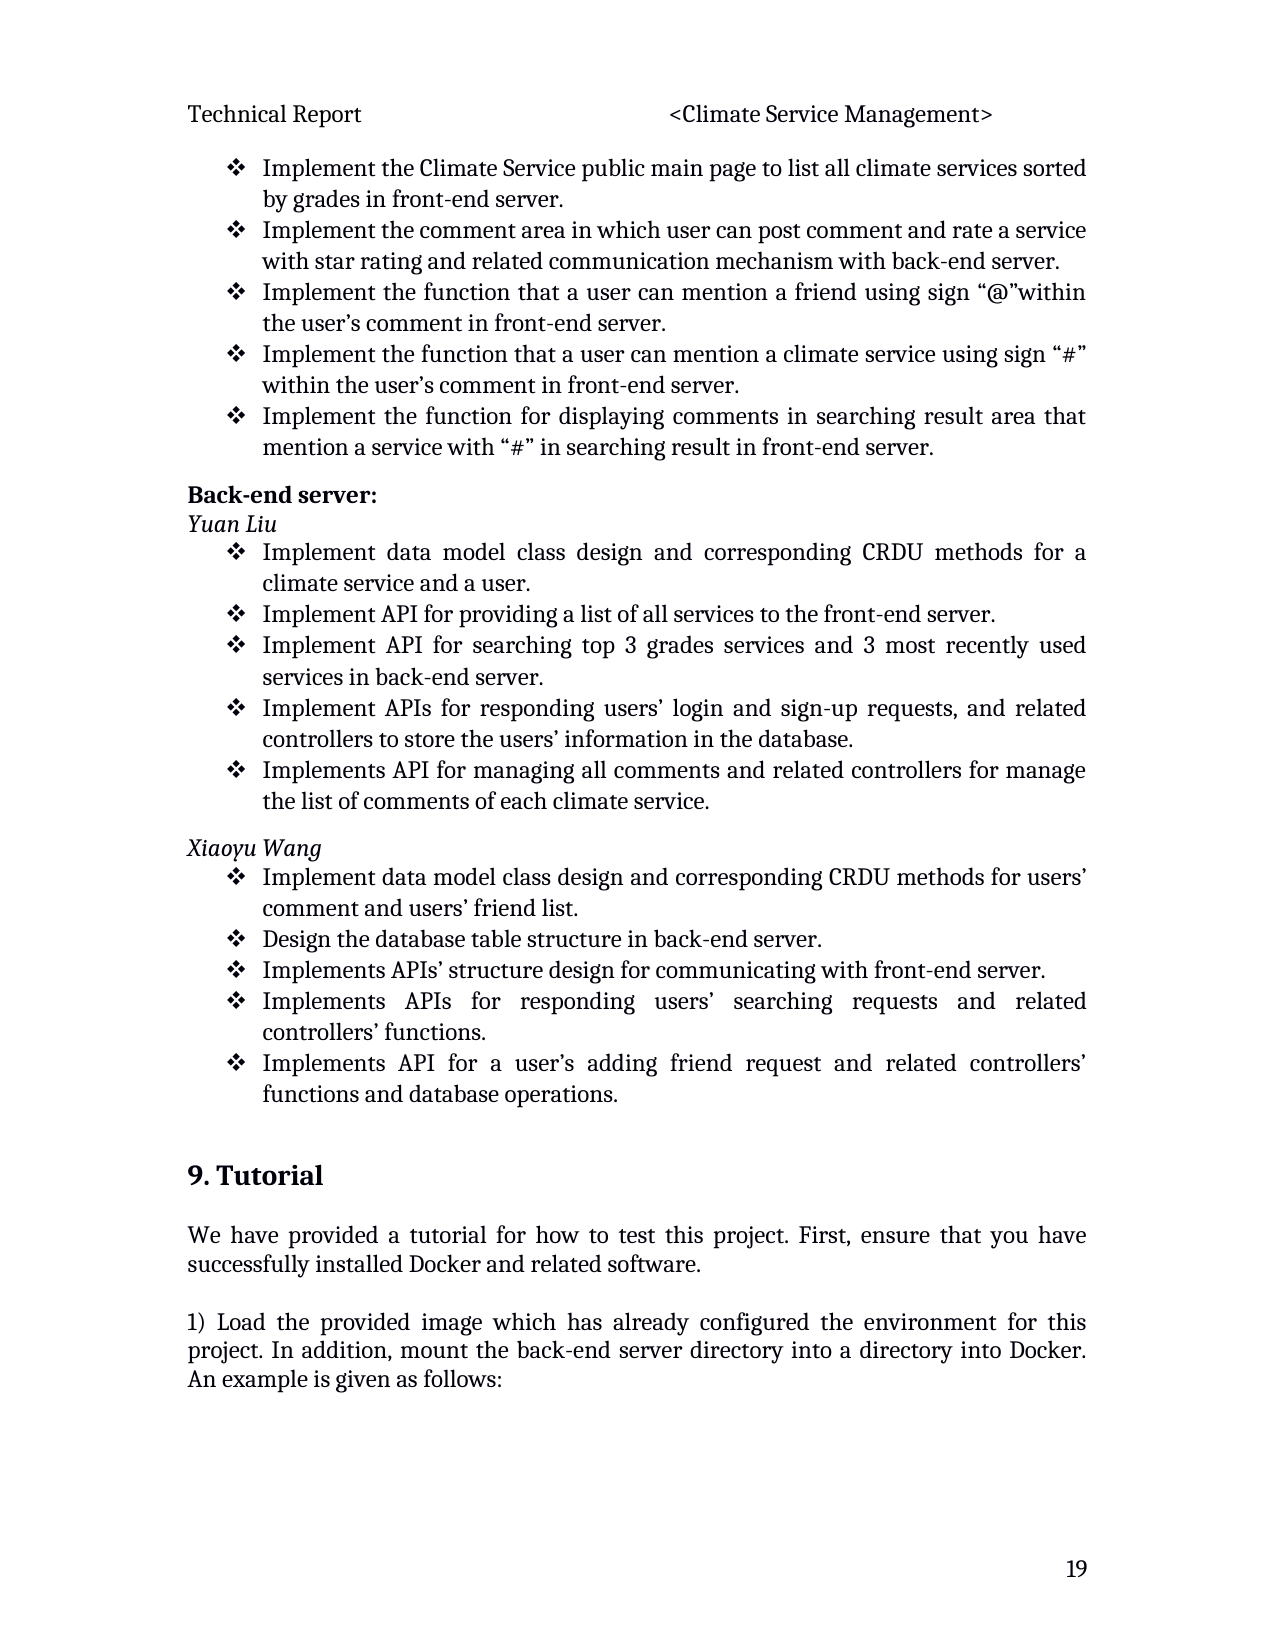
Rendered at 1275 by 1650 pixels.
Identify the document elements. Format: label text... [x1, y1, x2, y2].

list Implement APIs for responding users’ login and sign-up requests, and related controllers to store the users’ information in the database. [225, 693, 1087, 753]
list Implements API for a user’s adding friend request and related controllers’ functions and database operations. [225, 1049, 1087, 1109]
list Implement API for searching top 3 grades services and 3 most recently used services in back-end server. [225, 631, 1087, 691]
list Implement the function that a user can mention a friend using sign “@”within the user’s comment in front-end server. [225, 278, 1087, 338]
text We have provided a tutorial for how to test this project. First, ensure that you have successfully installed Docker and related software. [187, 1221, 1087, 1279]
list Implements APIs’ structure design for communicating with front-end server. [225, 956, 1087, 985]
text 1) Load the provided image which has already configured the environment for this project. In addition, mount the back-end server directory into a directory into Docker. An example is given as follows: [187, 1308, 1087, 1394]
text Xiaoyu Wang [187, 834, 1087, 863]
list Implement data model class design and corresponding CRDU methods for a climate service and a user. [225, 538, 1087, 598]
list Implement the Climate Service public main page to list all climate services sorted by grades in front-end server. [225, 154, 1087, 213]
list Design the database table structure in back-end server. [225, 925, 1087, 954]
list Implements API for managing all comments and related controllers for manage the list of comments of each climate service. [225, 756, 1087, 815]
text Back-end server: [187, 481, 1087, 509]
text 9. Tutorial [187, 1159, 1087, 1193]
list Implement the function for displaying comments in searching result area that mention a service with “#” in searching result in front-end server. [225, 402, 1087, 462]
list Implement the function that a user can mention a climate service using sign “#” within the user’s comment in front-end server. [225, 340, 1087, 400]
list Implement data model class design and corresponding CRDU methods for users’ comment and users’ friend list. [225, 863, 1087, 923]
text Yuan Liu [187, 509, 1087, 538]
list Implements APIs for responding users’ searching requests and related controllers’ functions. [225, 987, 1087, 1047]
list Implement the comment area in which user can post comment and rate a service with star rating and related communication mechanism with back-end server. [225, 216, 1087, 276]
list Implement API for providing a list of all services to the front-end server. [225, 600, 1087, 629]
